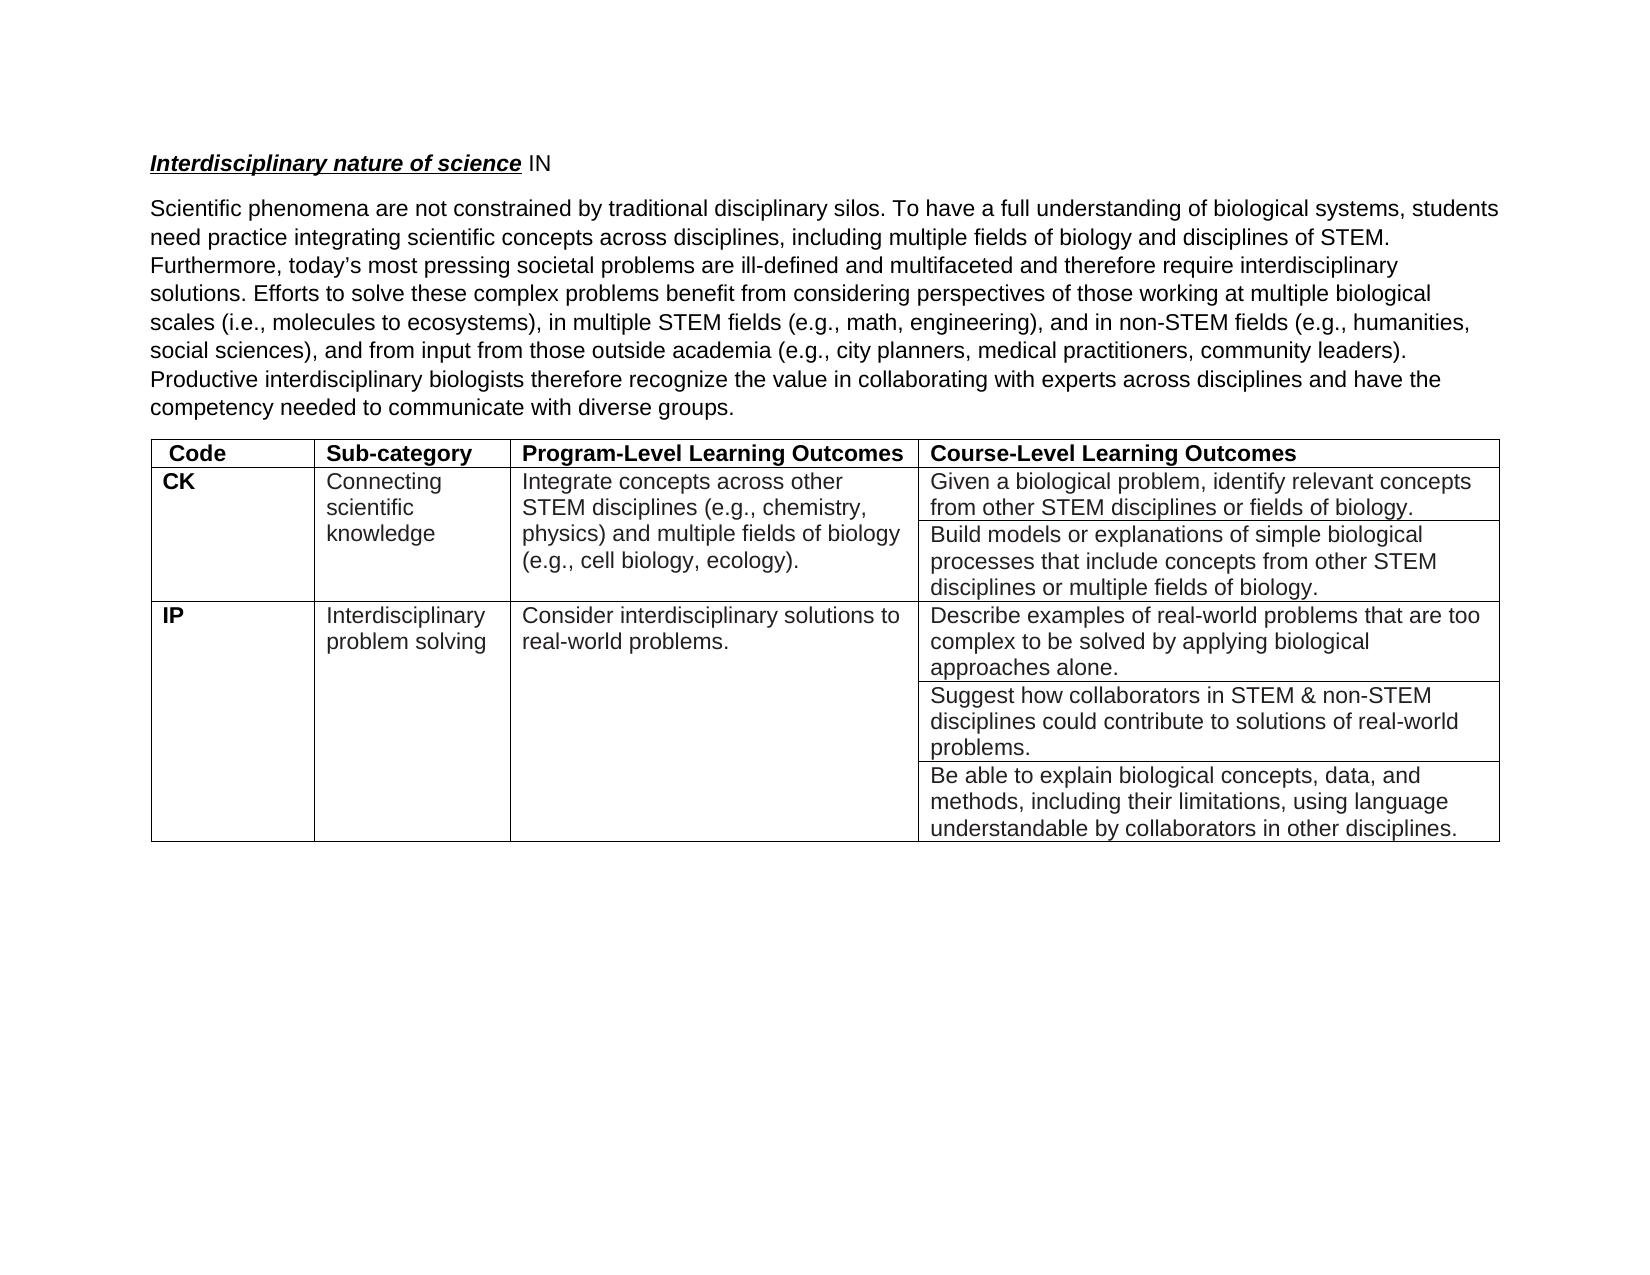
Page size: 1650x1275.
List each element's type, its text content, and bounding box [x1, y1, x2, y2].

table_cell Describe examples of real-world problems that are too complex to be solved by applying biological approaches alone. [919, 602, 1499, 681]
table_header Sub-category [315, 440, 510, 467]
table_cell Connecting scientific knowledge [315, 468, 510, 601]
table_header Course-Level Learning Outcomes [919, 440, 1499, 467]
text Interdisciplinary nature of science IN [150, 150, 1500, 176]
table_header Code [152, 440, 314, 467]
table_cell Build models or explanations of simple biological processes that include concepts from other STEM disciplines or multiple fields of biology. [919, 521, 1499, 601]
table_cell Interdisciplinary problem solving [315, 602, 510, 841]
table_cell IP [152, 602, 314, 841]
text Scientific phenomena are not constrained by traditional disciplinary silos. To have a full understanding of biological systems, students need practice integrating scientific concepts across disciplines, including multiple fields of biology and disciplines of STEM. Furthermore, today’s most pressing societal problems are ill-defined and multifaceted and therefore require interdisciplinary solutions. Efforts to solve these complex problems benefit from considering perspectives of those working at multiple biological scales (i.e., molecules to ecosystems), in multiple STEM fields (e.g., math, engineering), and in non-STEM fields (e.g., humanities, social sciences), and from input from those outside academia (e.g., city planners, medical practitioners, community leaders). Productive interdisciplinary biologists therefore recognize the value in collaborating with experts across disciplines and have the competency needed to communicate with diverse groups. [150, 195, 1500, 421]
table_cell Integrate concepts across other STEM disciplines (e.g., chemistry, physics) and multiple fields of biology (e.g., cell biology, ecology). [511, 468, 918, 601]
table_cell CK [152, 468, 314, 601]
table_cell Consider interdisciplinary solutions to real-world problems. [511, 602, 918, 841]
table_cell Given a biological problem, identify relevant concepts from other STEM disciplines or fields of biology. [919, 468, 1499, 520]
table_cell Suggest how collaborators in STEM & non-STEM disciplines could contribute to solutions of real-world problems. [919, 682, 1499, 761]
table_cell Be able to explain biological concepts, data, and methods, including their limitations, using language understandable by collaborators in other disciplines. [919, 762, 1499, 841]
table_header Program-Level Learning Outcomes [511, 440, 918, 467]
